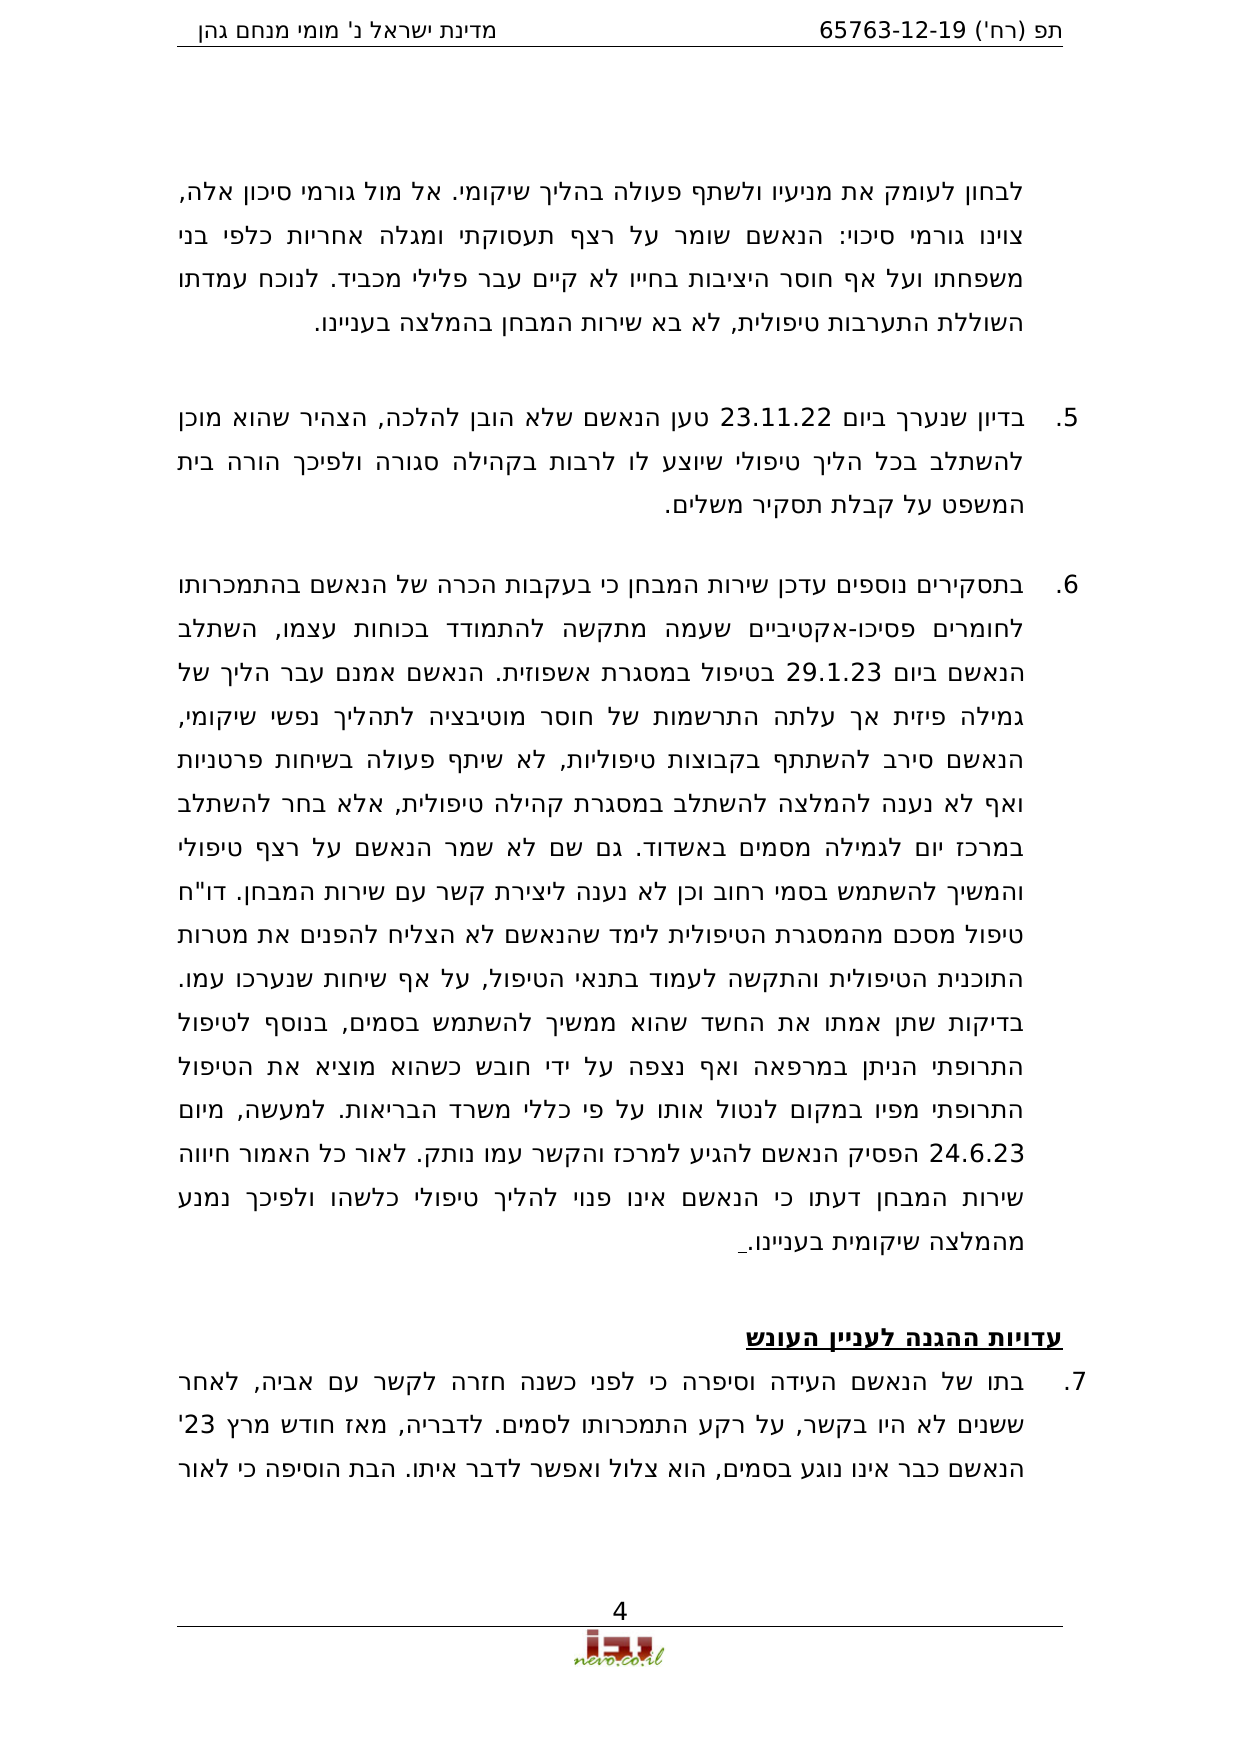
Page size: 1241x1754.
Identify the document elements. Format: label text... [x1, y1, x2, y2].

list בתסקירים נוספים עדכן שירות המבחן כי בעקבות הכרה של הנאשם בהתמכרותו לחומרים פסיכו-אקטיביים שעמה מתקשה להתמודד בכוחות עצמו, השתלב הנאשם ביום 29.1.23 בטיפול במסגרת אשפוזית. הנאשם אמנם עבר הליך של גמילה פיזית אך עלתה התרשמות של חוסר מוטיבציה לתהליך נפשי שיקומי, הנאשם סירב להשתתף בקבוצות טיפוליות, לא שיתף פעולה בשיחות פרטניות ואף לא נענה להמלצה להשתלב במסגרת קהילה טיפולית, אלא בחר להשתלב במרכז יום לגמילה מסמים באשדוד. גם שם לא שמר הנאשם על רצף טיפולי והמשיך להשתמש בסמי רחוב וכן לא נענה ליצירת קשר עם שירות המבחן. דו"ח טיפול מסכם מהמסגרת הטיפולית לימד שהנאשם לא הצליח להפנים את מטרות התוכנית הטיפולית והתקשה לעמוד בתנאי הטיפול, על אף שיחות שנערכו עמו. בדיקות שתן אמתו את החשד שהוא ממשיך להשתמש בסמים, בנוסף לטיפול התרופתי הניתן במרפאה ואף נצפה על ידי חובש כשהוא מוציא את הטיפול התרופתי מפיו במקום לנטול אותו על פי כללי משרד הבריאות. למעשה, מיום 24.6.23 הפסיק הנאשם להגיע למרכז והקשר עמו נותק. לאור כל האמור חיווה שירות המבחן דעתו כי הנאשם אינו פנוי להליך טיפולי כלשהו ולפיכך נמנע מהמלצה שיקומית בעניינו. [177, 571, 1063, 1256]
picture [574, 1629, 666, 1667]
text עדויות ההגנה לעניין העונש [177, 1323, 1063, 1352]
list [177, 177, 1063, 338]
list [177, 1367, 1063, 1484]
list בדיון שנערך ביום 23.11.22 טען הנאשם שלא הובן להלכה, הצהיר שהוא מוכן להשתלב בכל הליך טיפולי שיוצע לו לרבות בקהילה סגורה ולפיכך הורה בית המשפט על קבלת תסקיר משלים. [177, 403, 1063, 520]
